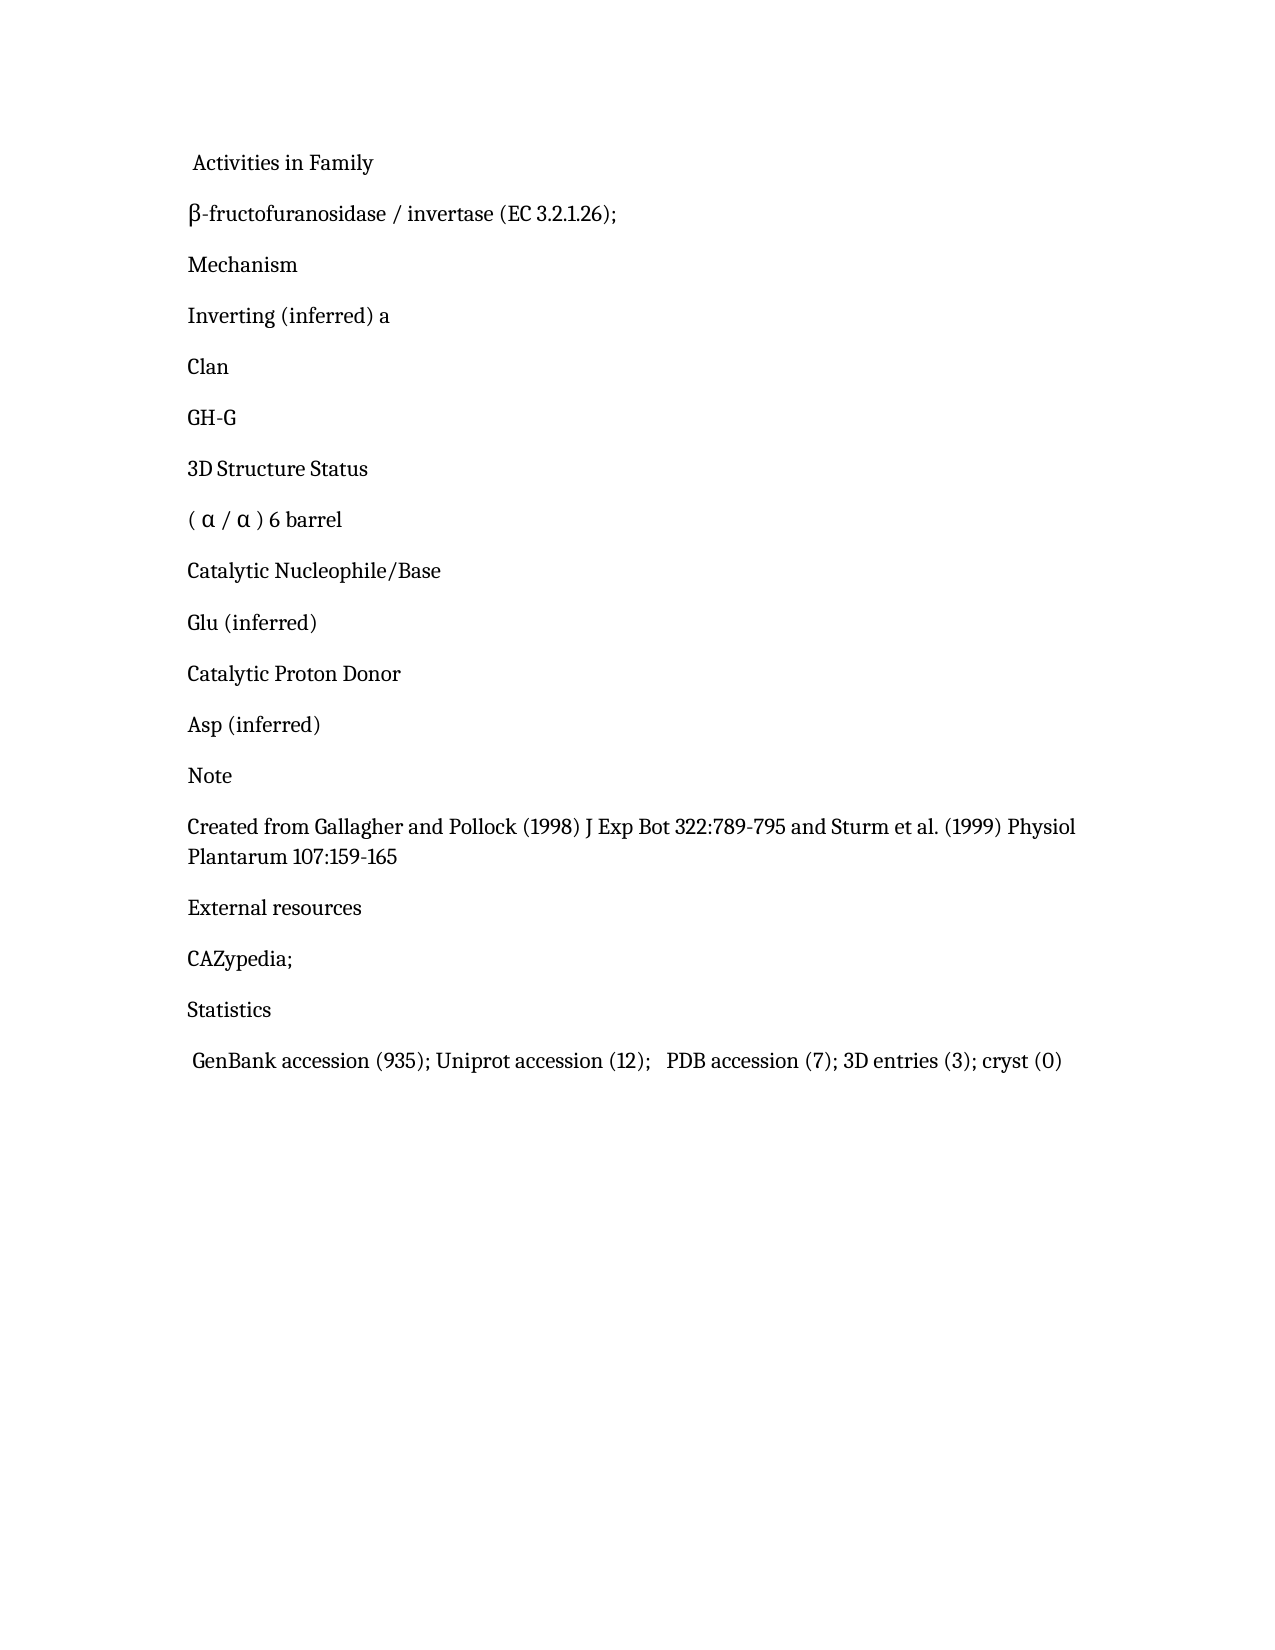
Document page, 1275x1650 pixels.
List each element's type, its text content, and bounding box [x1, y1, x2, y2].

text Asp (inferred) [187, 711, 1087, 738]
text Glu (inferred) [187, 609, 1087, 636]
text ( α / α ) 6 barrel [187, 507, 1087, 534]
text Mechanism [187, 252, 1087, 278]
text Activities in Family [187, 150, 1087, 176]
text CAZypedia; [187, 946, 1087, 972]
text Created from Gallagher and Pollock (1998) J Exp Bot 322:789-795 and Sturm et al. (1999) Physiol Plantarum 107:159-165 [187, 813, 1087, 870]
text 3D Structure Status [187, 456, 1087, 483]
text Clan [187, 354, 1087, 381]
text External resources [187, 895, 1087, 921]
text Catalytic Proton Donor [187, 660, 1087, 687]
text Inverting (inferred) a [187, 303, 1087, 329]
text Catalytic Nucleophile/Base [187, 558, 1087, 585]
text GenBank accession (935); Uniprot accession (12); PDB accession (7); 3D entries (3); cryst (0) [187, 1048, 1087, 1074]
text GH-G [187, 405, 1087, 432]
text Statistics [187, 997, 1087, 1023]
text Note [187, 762, 1087, 789]
text β-fructofuranosidase / invertase (EC 3.2.1.26); [187, 201, 1087, 227]
